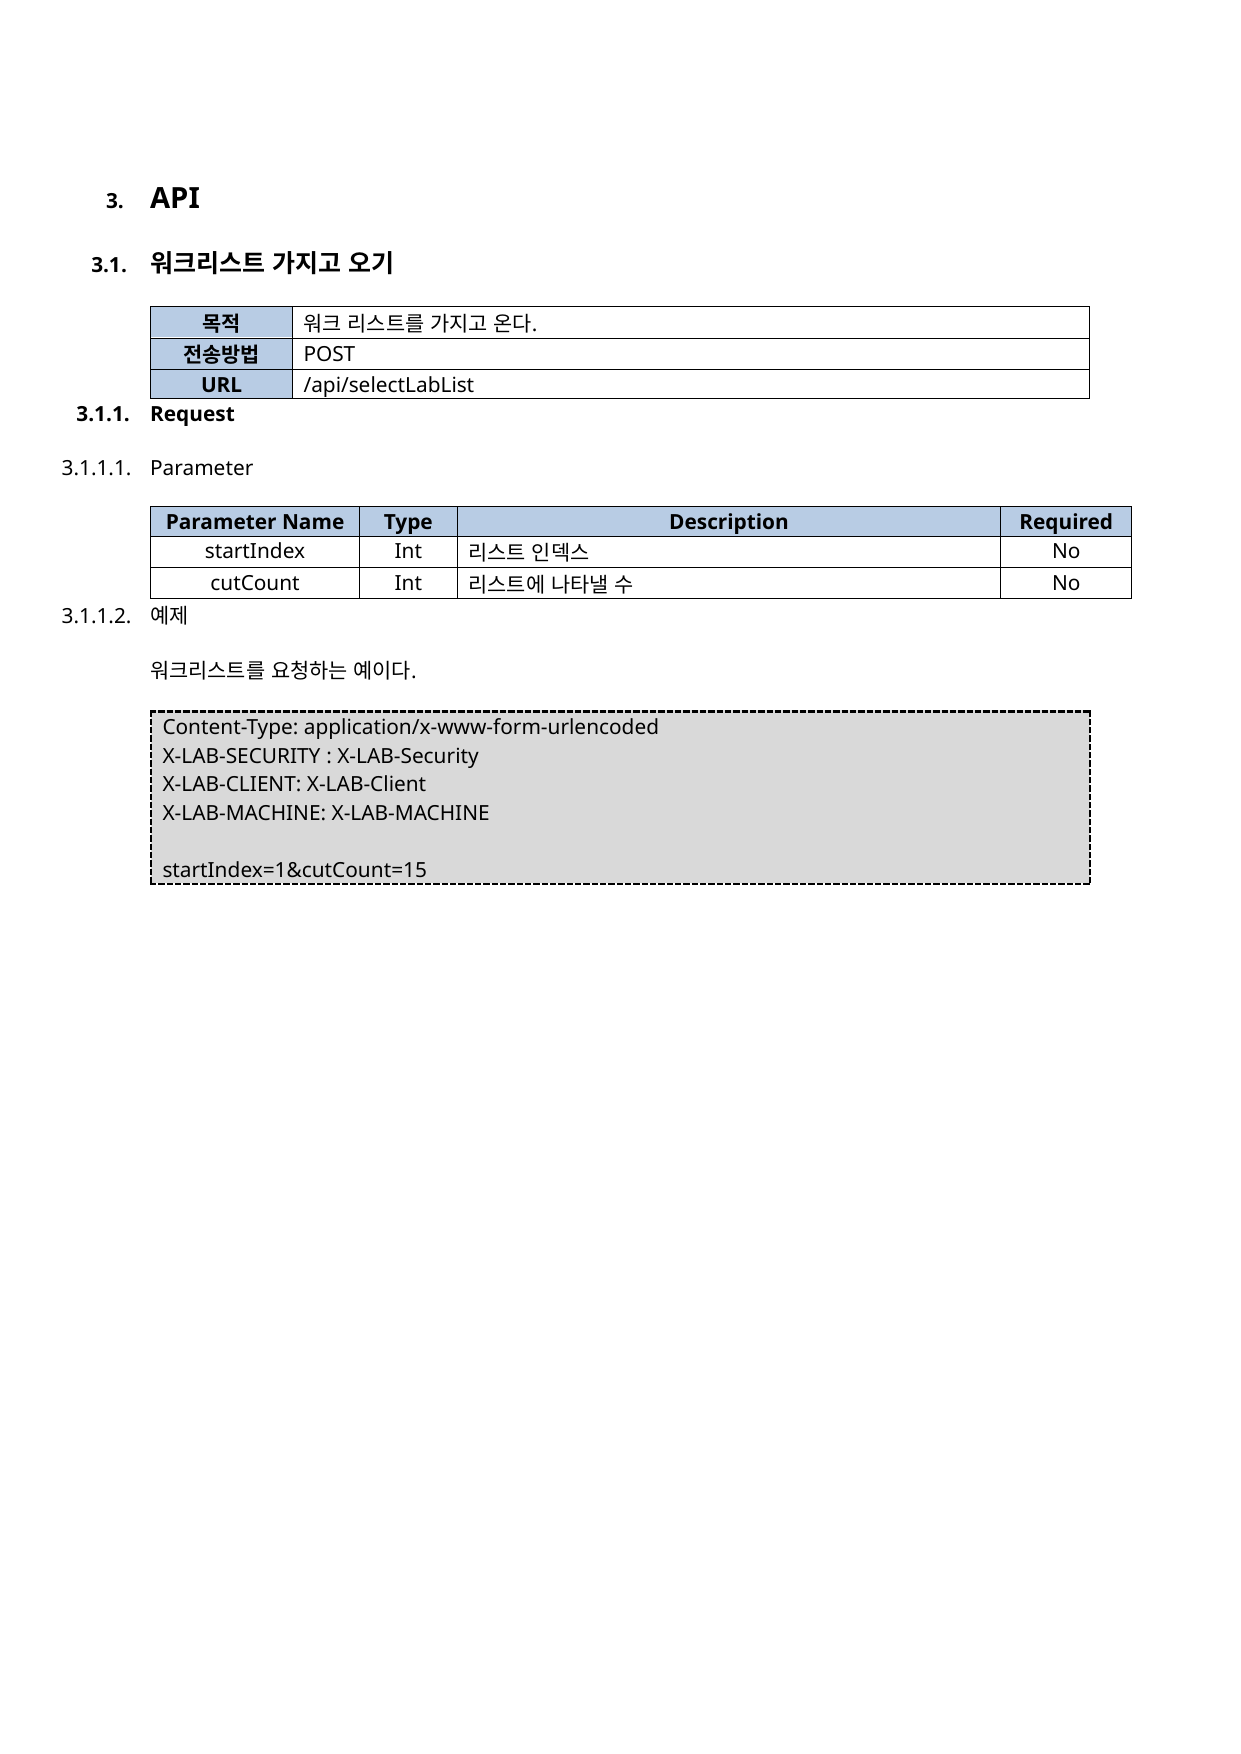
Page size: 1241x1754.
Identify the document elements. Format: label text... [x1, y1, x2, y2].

table_cell Int [360, 568, 457, 598]
table_cell /api/selectLabList [293, 370, 1089, 398]
subtitle 예제 [61, 599, 1090, 629]
table_cell 전송방법 [151, 339, 292, 369]
table_cell cutCount [151, 568, 359, 598]
subtitle Parameter [61, 453, 1090, 481]
table_cell startIndex [151, 537, 359, 567]
table_header 워크 리스트를 가지고 온다. [293, 307, 1089, 337]
table_header 목적 [151, 307, 292, 337]
table_cell Int [360, 537, 457, 567]
subtitle 워크리스트 가지고 오기 [91, 244, 1090, 280]
table_header Required [1001, 507, 1131, 536]
table_cell POST [293, 339, 1089, 369]
table_header Content-Type: application/x-www-form-urlencoded X-LAB-SECURITY : X-LAB-Security X-LAB-CLIENT: X-LAB-Client X-LAB-MACHINE: X-LAB-MACHINE startIndex=1&cutCount=15 [151, 710, 1090, 883]
table_cell URL [151, 370, 292, 398]
table_cell 리스트에 나타낼 수 [458, 568, 1000, 598]
table_header Type [360, 507, 457, 536]
subtitle Request [76, 399, 1090, 428]
table_cell No [1001, 537, 1131, 567]
subtitle API [106, 177, 1090, 217]
table_header Parameter Name [151, 507, 359, 536]
text 워크리스트를 요청하는 예이다. [150, 655, 1090, 685]
table_cell No [1001, 568, 1131, 598]
table_cell 리스트 인덱스 [458, 537, 1000, 567]
table_header Description [458, 507, 1000, 536]
